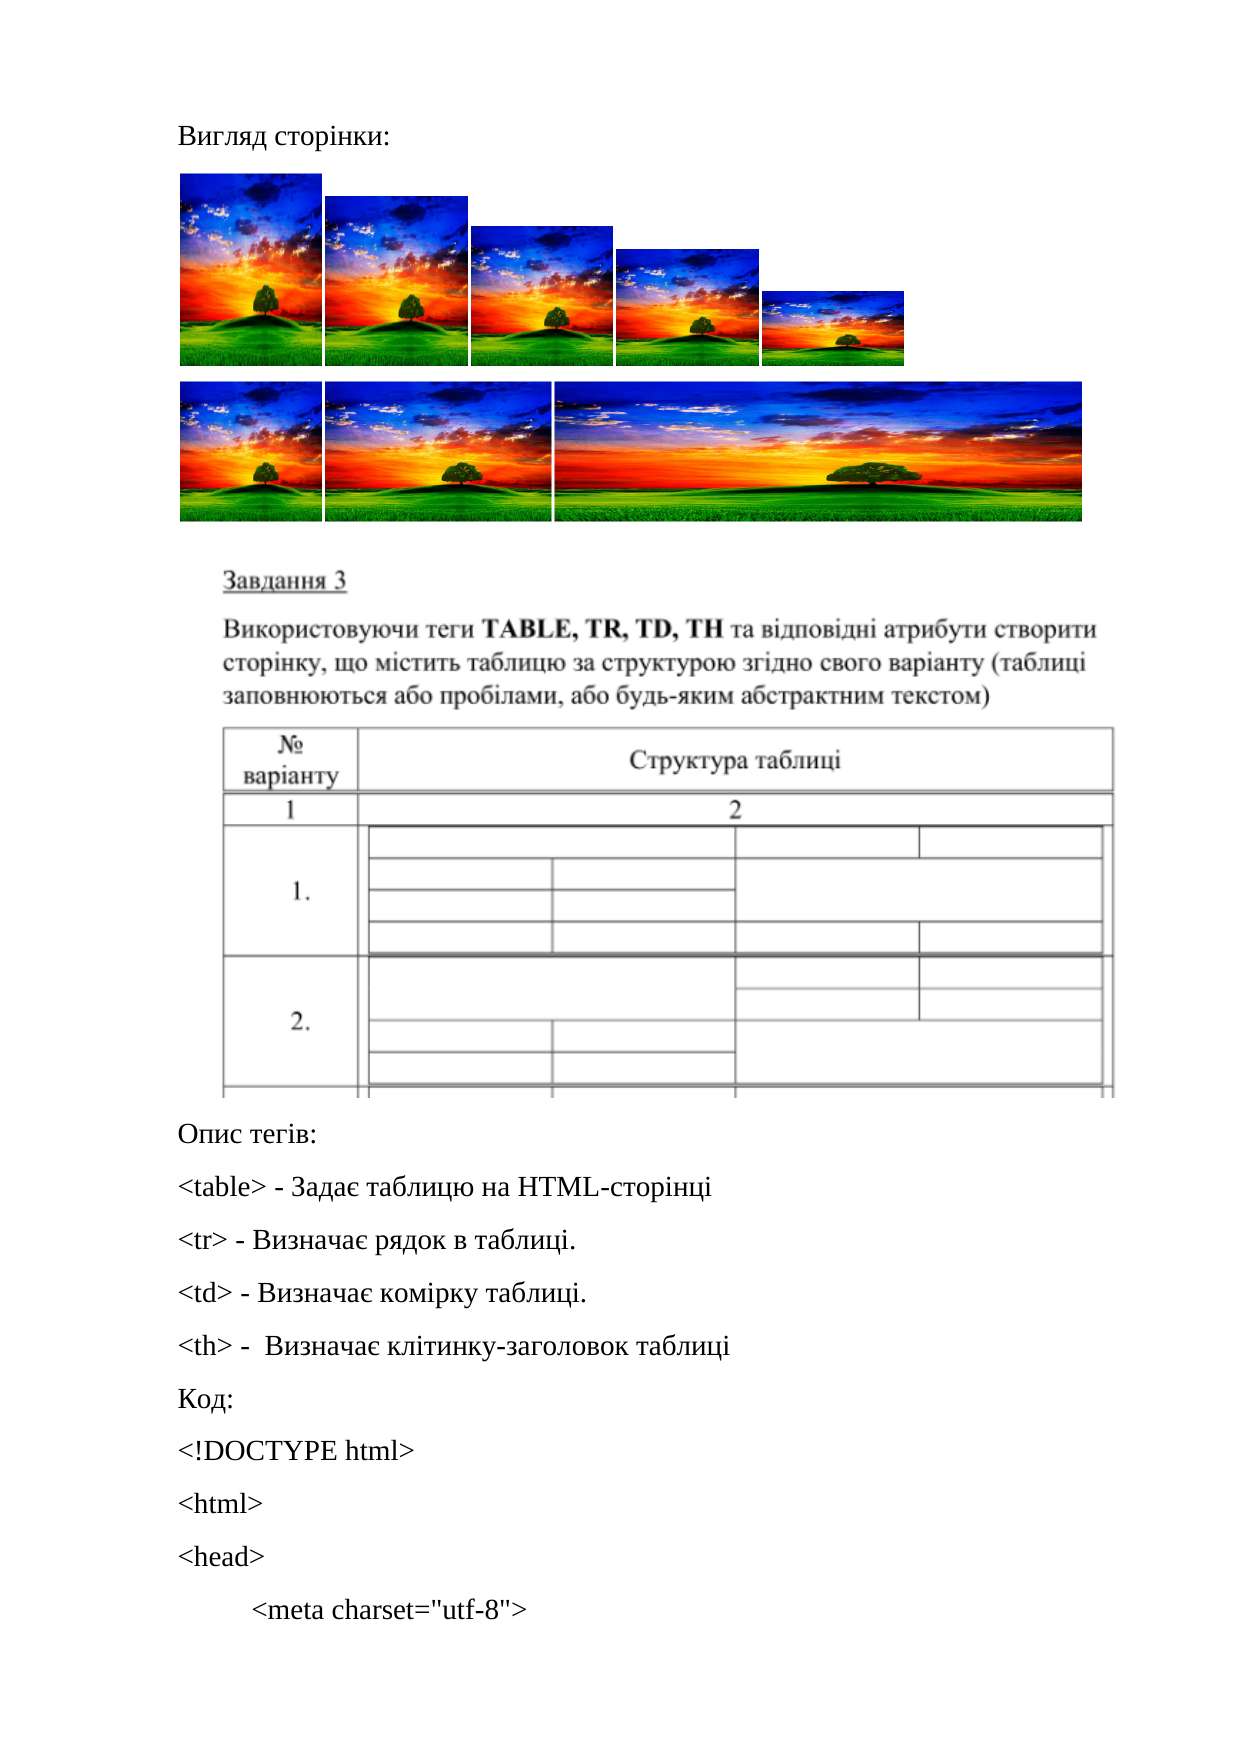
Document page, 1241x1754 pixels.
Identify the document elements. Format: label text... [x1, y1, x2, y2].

text <!DOCTYPE html> [177, 1433, 1152, 1467]
text <html> [177, 1486, 1152, 1520]
text Вигляд сторінки: [177, 118, 1152, 152]
text <table> - Задає таблицю на HTML-сторінці [177, 1169, 1152, 1203]
text <head> [177, 1539, 1152, 1573]
text <td> - Визначає комірку таблиці. [177, 1275, 1152, 1309]
picture [177, 558, 1152, 1098]
text Опис тегів: [177, 1117, 1152, 1150]
text Код: [177, 1381, 1152, 1414]
text <th> - Визначає клітинку-заголовок таблиці [177, 1328, 1152, 1361]
text <meta charset="utf-8"> [177, 1592, 1152, 1626]
picture [177, 171, 1152, 540]
text <tr> - Визначає рядок в таблиці. [177, 1222, 1152, 1256]
